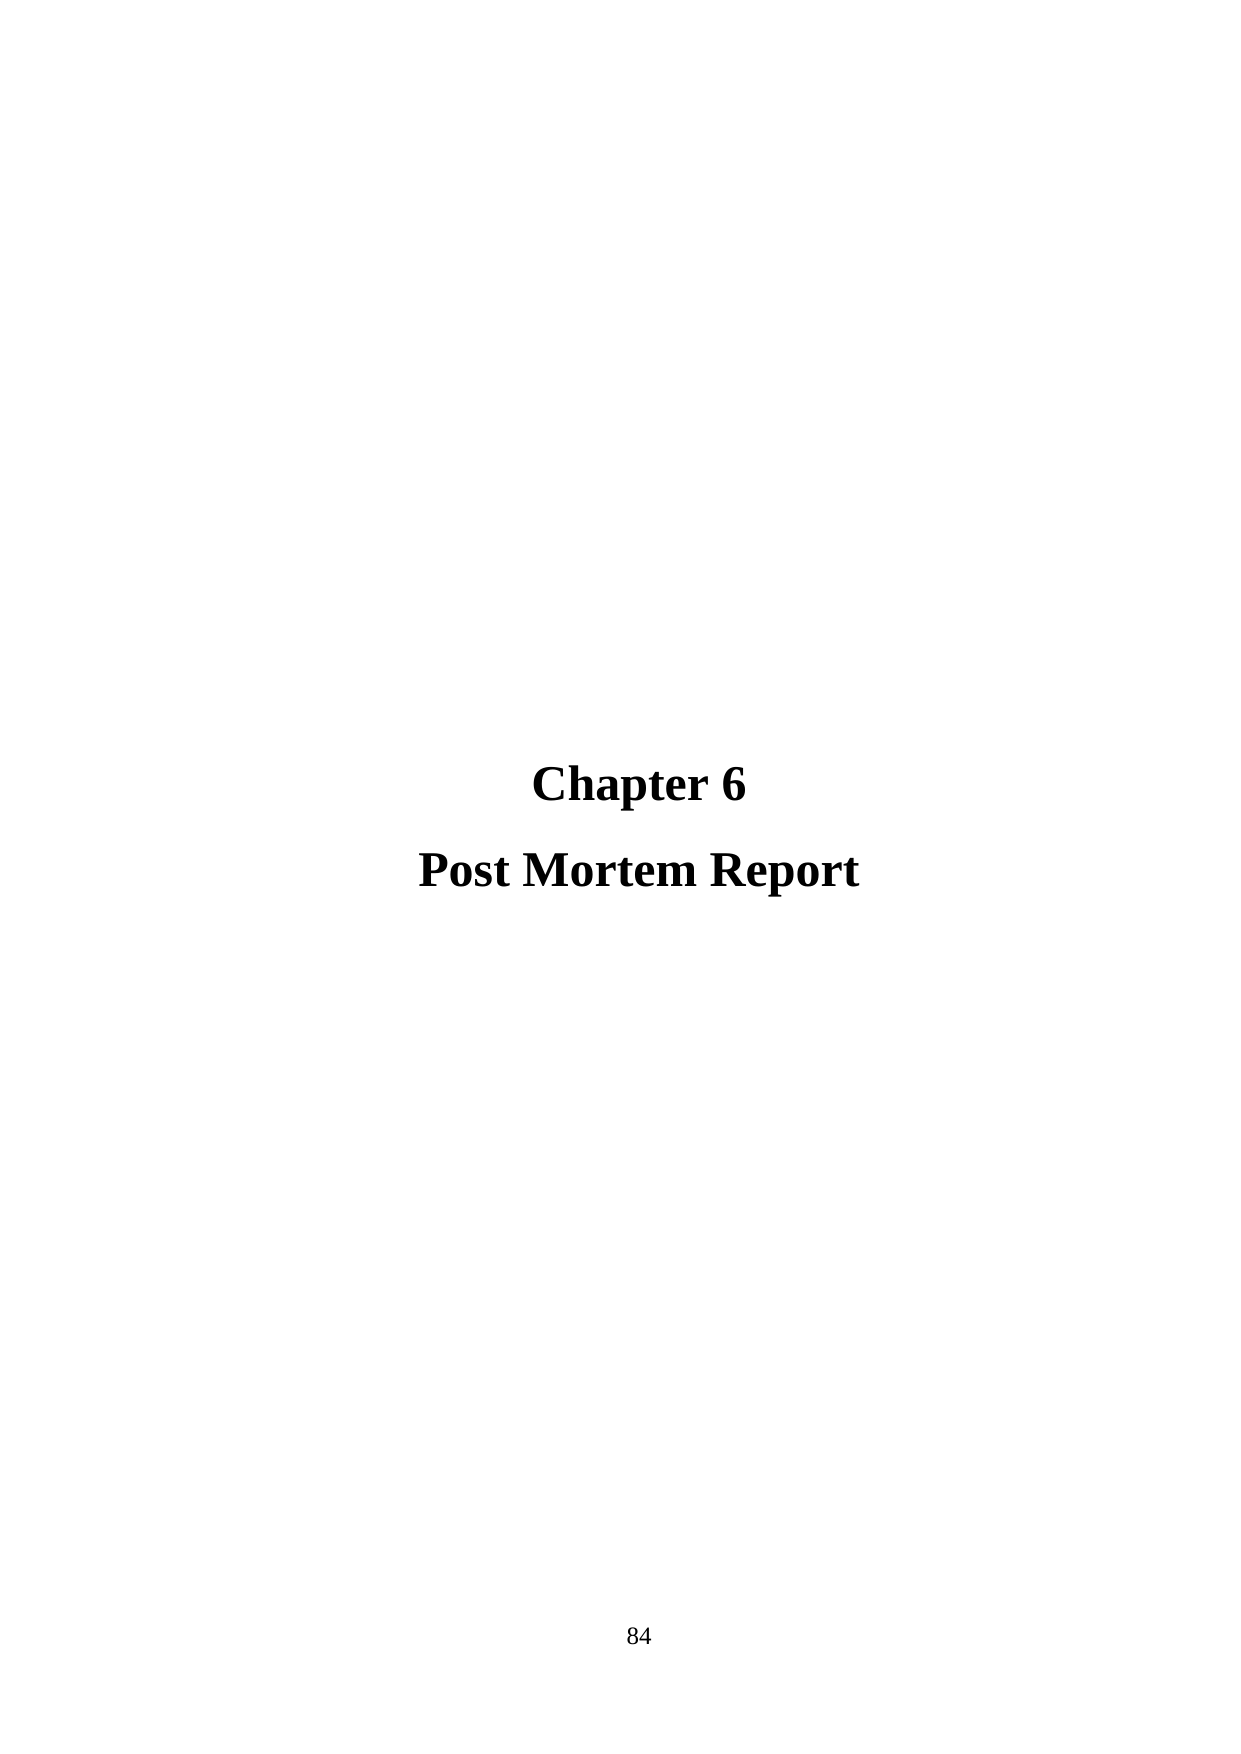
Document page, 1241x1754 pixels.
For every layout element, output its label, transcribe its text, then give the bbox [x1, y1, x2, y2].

list Chapter 6 [187, 754, 1090, 811]
list Post Mortem Report [187, 840, 1090, 897]
